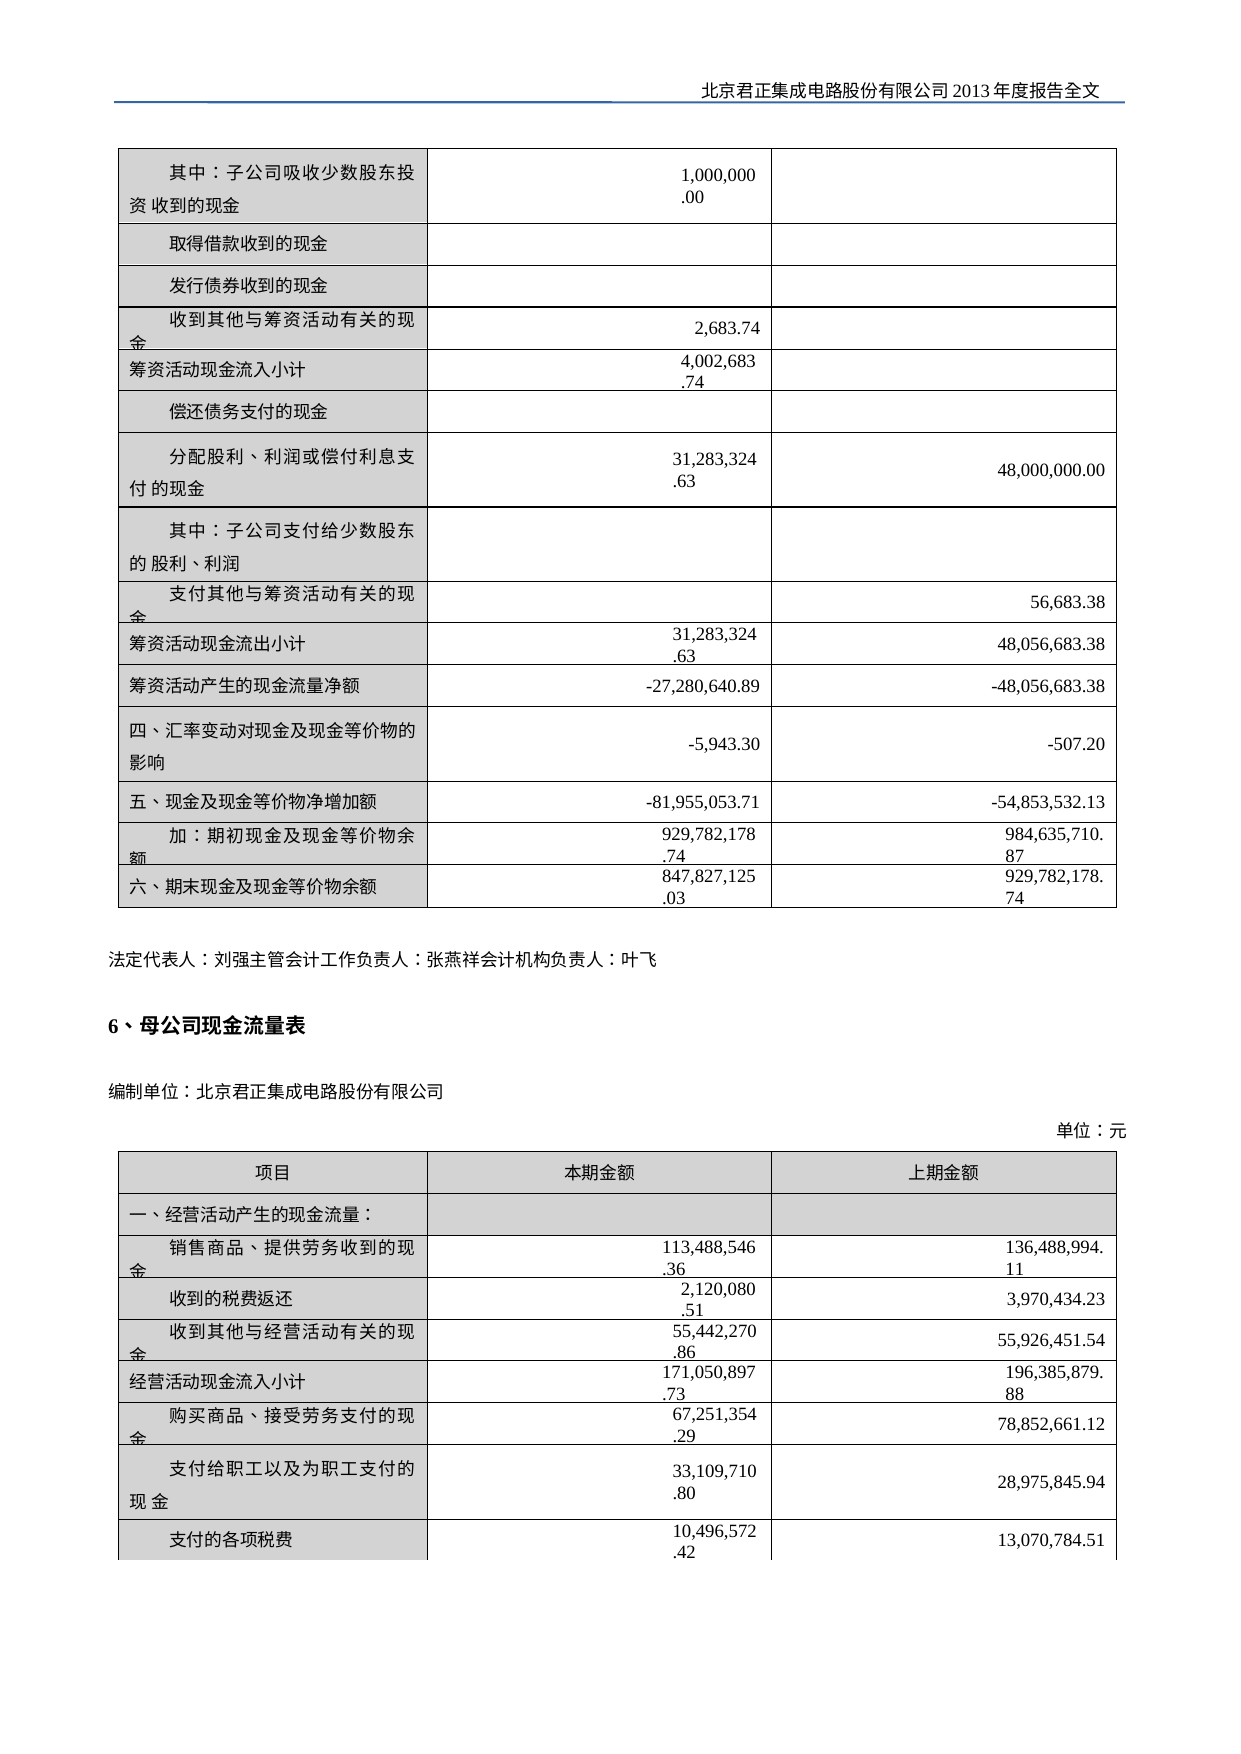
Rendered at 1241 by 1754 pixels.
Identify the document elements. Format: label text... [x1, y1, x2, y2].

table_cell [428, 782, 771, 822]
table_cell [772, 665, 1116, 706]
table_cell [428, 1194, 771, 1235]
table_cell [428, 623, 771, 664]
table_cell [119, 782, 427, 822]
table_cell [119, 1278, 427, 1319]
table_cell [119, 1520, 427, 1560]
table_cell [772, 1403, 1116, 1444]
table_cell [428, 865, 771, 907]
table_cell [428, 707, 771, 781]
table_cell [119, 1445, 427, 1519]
text 编制单位：北京君正集成电路股份有限公司 [108, 1079, 1126, 1104]
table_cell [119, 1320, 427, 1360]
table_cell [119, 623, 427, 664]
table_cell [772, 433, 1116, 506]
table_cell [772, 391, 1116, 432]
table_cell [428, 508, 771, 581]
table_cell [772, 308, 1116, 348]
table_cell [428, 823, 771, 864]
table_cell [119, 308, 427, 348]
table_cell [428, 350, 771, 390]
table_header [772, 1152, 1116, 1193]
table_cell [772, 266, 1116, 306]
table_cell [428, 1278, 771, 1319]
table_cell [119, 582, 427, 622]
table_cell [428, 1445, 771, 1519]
text 法定代表人：刘强主管会计工作负责人：张燕祥会计机构负责人：叶飞 [108, 948, 1126, 972]
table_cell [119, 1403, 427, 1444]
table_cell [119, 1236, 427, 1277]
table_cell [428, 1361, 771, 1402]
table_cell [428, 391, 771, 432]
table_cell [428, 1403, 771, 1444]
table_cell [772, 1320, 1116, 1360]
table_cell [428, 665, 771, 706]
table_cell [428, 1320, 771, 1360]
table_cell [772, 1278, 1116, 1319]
text 单位：元 [108, 1118, 1126, 1142]
text 6、母公司现金流量表 [108, 1012, 1126, 1040]
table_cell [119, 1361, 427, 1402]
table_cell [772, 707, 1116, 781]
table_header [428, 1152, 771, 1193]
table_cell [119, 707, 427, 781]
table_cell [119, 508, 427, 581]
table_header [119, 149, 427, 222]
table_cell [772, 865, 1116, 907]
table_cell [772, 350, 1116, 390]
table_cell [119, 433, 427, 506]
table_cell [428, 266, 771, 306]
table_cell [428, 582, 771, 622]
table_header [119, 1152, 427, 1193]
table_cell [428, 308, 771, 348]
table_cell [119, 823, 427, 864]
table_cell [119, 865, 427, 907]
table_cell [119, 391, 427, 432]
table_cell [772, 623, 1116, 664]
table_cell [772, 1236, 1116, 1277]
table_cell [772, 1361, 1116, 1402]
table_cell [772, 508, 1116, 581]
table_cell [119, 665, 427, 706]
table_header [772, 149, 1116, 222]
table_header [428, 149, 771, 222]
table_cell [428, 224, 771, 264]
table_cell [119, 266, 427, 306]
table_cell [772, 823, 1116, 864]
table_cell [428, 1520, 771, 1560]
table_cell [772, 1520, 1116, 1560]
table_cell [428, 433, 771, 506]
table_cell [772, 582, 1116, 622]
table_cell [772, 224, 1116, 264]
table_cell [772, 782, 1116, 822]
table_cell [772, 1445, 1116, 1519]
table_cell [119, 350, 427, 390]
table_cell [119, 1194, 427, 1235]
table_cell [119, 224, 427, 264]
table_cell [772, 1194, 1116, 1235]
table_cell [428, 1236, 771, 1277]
